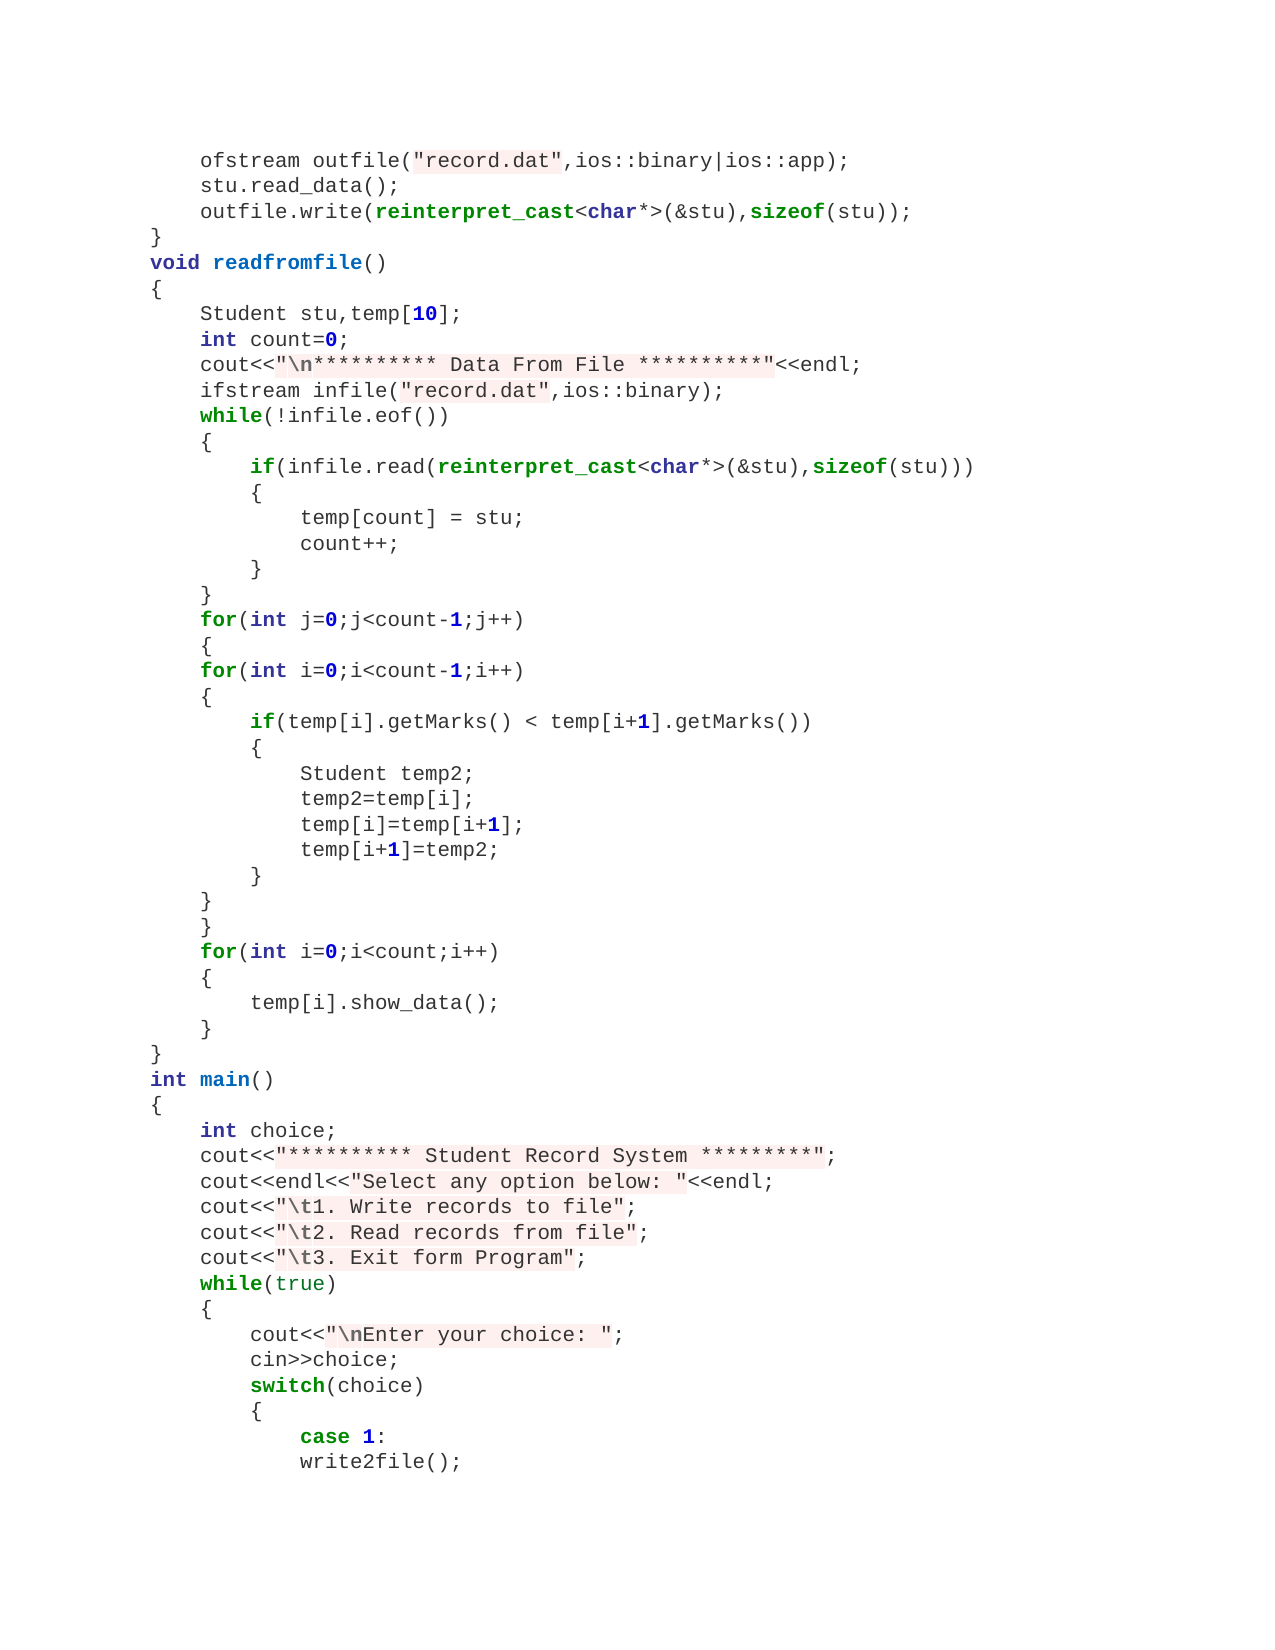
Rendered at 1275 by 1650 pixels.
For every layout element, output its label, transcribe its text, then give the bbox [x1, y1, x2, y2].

text if(temp[i].getMarks() < temp[i+1].getMarks()) [150, 711, 1125, 735]
text ofstream outfile("record.dat",ios::binary|ios::app); [562, 150, 1125, 174]
text temp[count] = stu; [150, 507, 1125, 531]
text switch(choice) [150, 1375, 1125, 1399]
text cout<<"********** Student Record System *********"; [825, 1145, 1125, 1169]
text cout<<"\nEnter your choice: "; [612, 1324, 1125, 1348]
text { [150, 1401, 1125, 1424]
text } [150, 916, 1125, 939]
text for(int j=0;j<count-1;j++) [150, 609, 1125, 633]
text while(true) [150, 1273, 1125, 1297]
text ifstream infile("record.dat",ios::binary); [550, 380, 1125, 403]
text stu.read_data(); [150, 176, 1125, 199]
text ifstream infile("record.dat",ios::binary); [150, 380, 400, 403]
text cout<<endl<<"Select any option below: "<<endl; [687, 1171, 1125, 1194]
text { [150, 1298, 1125, 1322]
text { [150, 431, 1125, 454]
text while(!infile.eof()) [150, 405, 1125, 429]
text cout<<"\t3. Exit form Program"; [150, 1247, 1125, 1271]
text } [150, 227, 1125, 250]
text } [150, 890, 1125, 914]
text { [150, 686, 1125, 709]
text cin>>choice; [150, 1349, 1125, 1373]
text cout<<"\t1. Write records to file"; [625, 1196, 1125, 1220]
text cout<<endl<<"Select any option below: "<<endl; [150, 1171, 350, 1194]
text cout<<"\t2. Read records from file"; [637, 1222, 1125, 1246]
text cout<<"\n********** Data From File **********"<<endl; [775, 354, 1125, 378]
text { [150, 1094, 1125, 1118]
text temp[i].show_data(); [150, 992, 1125, 1016]
text if(infile.read(reinterpret_cast<char*>(&stu),sizeof(stu))) [150, 456, 1125, 480]
text ofstream outfile("record.dat",ios::binary|ios::app); [150, 150, 413, 174]
text int main() [150, 1069, 1125, 1092]
text { [150, 967, 1125, 990]
text { [150, 278, 1125, 301]
text void readfromfile() [150, 252, 1125, 276]
text cout<<"\nEnter your choice: "; [150, 1324, 325, 1348]
text } [150, 1018, 1125, 1041]
text cout<<"\t2. Read records from file"; [150, 1222, 275, 1246]
text cout<<"\t1. Write records to file"; [150, 1196, 275, 1220]
text for(int i=0;i<count-1;i++) [150, 660, 1125, 684]
text temp2=temp[i]; [150, 788, 1125, 812]
text for(int i=0;i<count;i++) [150, 941, 1125, 965]
text write2file(); [150, 1452, 1125, 1475]
text case 1: [150, 1426, 1125, 1450]
text { [150, 737, 1125, 761]
text Student temp2; [150, 762, 1125, 786]
text count++; [150, 533, 1125, 556]
text { [150, 635, 1125, 658]
text } [150, 584, 1125, 607]
text { [150, 482, 1125, 505]
text temp[i+1]=temp2; [150, 839, 1125, 863]
text Student stu,temp[10]; [150, 303, 1125, 327]
text } [150, 864, 1125, 888]
text outfile.write(reinterpret_cast<char*>(&stu),sizeof(stu)); [150, 201, 1125, 225]
text temp[i]=temp[i+1]; [150, 813, 1125, 837]
text } [150, 1043, 1125, 1067]
text } [150, 558, 1125, 582]
text int count=0; [150, 329, 1125, 352]
text int choice; [150, 1120, 1125, 1143]
